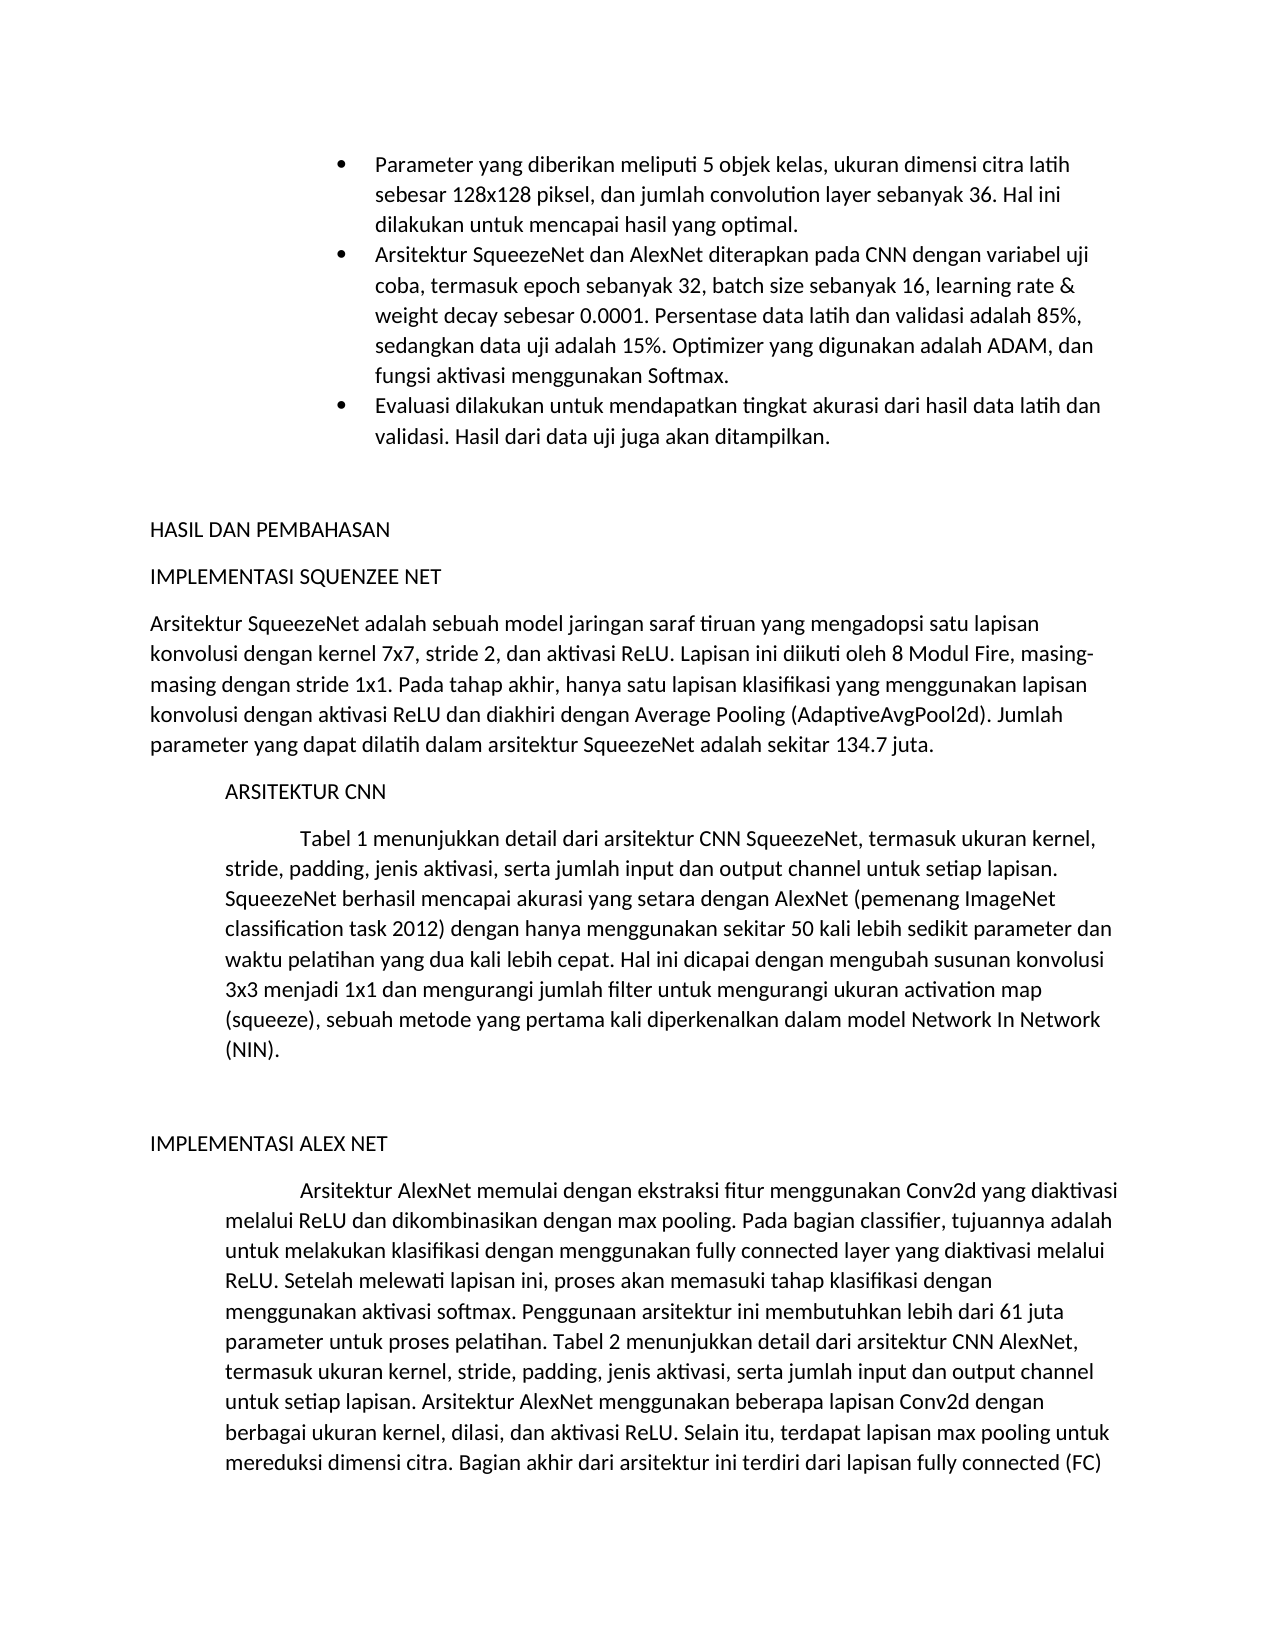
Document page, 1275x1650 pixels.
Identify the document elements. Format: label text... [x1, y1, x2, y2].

list Parameter yang diberikan meliputi 5 objek kelas, ukuran dimensi citra latih sebesar 128x128 piksel, dan jumlah convolution layer sebanyak 36. Hal ini dilakukan untuk mencapai hasil yang optimal. [337, 150, 1125, 238]
list Arsitektur SqueezeNet dan AlexNet diterapkan pada CNN dengan variabel uji coba, termasuk epoch sebanyak 32, batch size sebanyak 16, learning rate & weight decay sebesar 0.0001. Persentase data latih dan validasi adalah 85%, sedangkan data uji adalah 15%. Optimizer yang digunakan adalah ADAM, dan fungsi aktivasi menggunakan Softmax. [337, 241, 1125, 389]
text Arsitektur SqueezeNet adalah sebuah model jaringan saraf tiruan yang mengadopsi satu lapisan konvolusi dengan kernel 7x7, stride 2, dan aktivasi ReLU. Lapisan ini diikuti oleh 8 Modul Fire, masing-masing dengan stride 1x1. Pada tahap akhir, hanya satu lapisan klasifikasi yang menggunakan lapisan konvolusi dengan aktivasi ReLU dan diakhiri dengan Average Pooling (AdaptiveAvgPool2d). Jumlah parameter yang dapat dilatih dalam arsitektur SqueezeNet adalah sekitar 134.7 juta. [150, 609, 1125, 758]
list Evaluasi dilakukan untuk mendapatkan tingkat akurasi dari hasil data latih dan validasi. Hasil dari data uji juga akan ditampilkan. [337, 392, 1125, 450]
text ARSITEKTUR CNN [150, 777, 1125, 805]
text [225, 1176, 1125, 1476]
text Tabel 1 menunjukkan detail dari arsitektur CNN SqueezeNet, termasuk ukuran kernel, stride, padding, jenis aktivasi, serta jumlah input dan output channel untuk setiap lapisan. SqueezeNet berhasil mencapai akurasi yang setara dengan AlexNet (pemenang ImageNet classification task 2012) dengan hanya menggunakan sekitar 50 kali lebih sedikit parameter dan waktu pelatihan yang dua kali lebih cepat. Hal ini dicapai dengan mengubah susunan konvolusi 3x3 menjadi 1x1 dan mengurangi jumlah filter untuk mengurangi ukuran activation map (squeeze), sebuah metode yang pertama kali diperkenalkan dalam model Network In Network (NIN). [225, 824, 1125, 1063]
text HASIL DAN PEMBAHASAN [150, 516, 1125, 544]
text IMPLEMENTASI ALEX NET [150, 1129, 1125, 1157]
text IMPLEMENTASI SQUENZEE NET [150, 562, 1125, 591]
